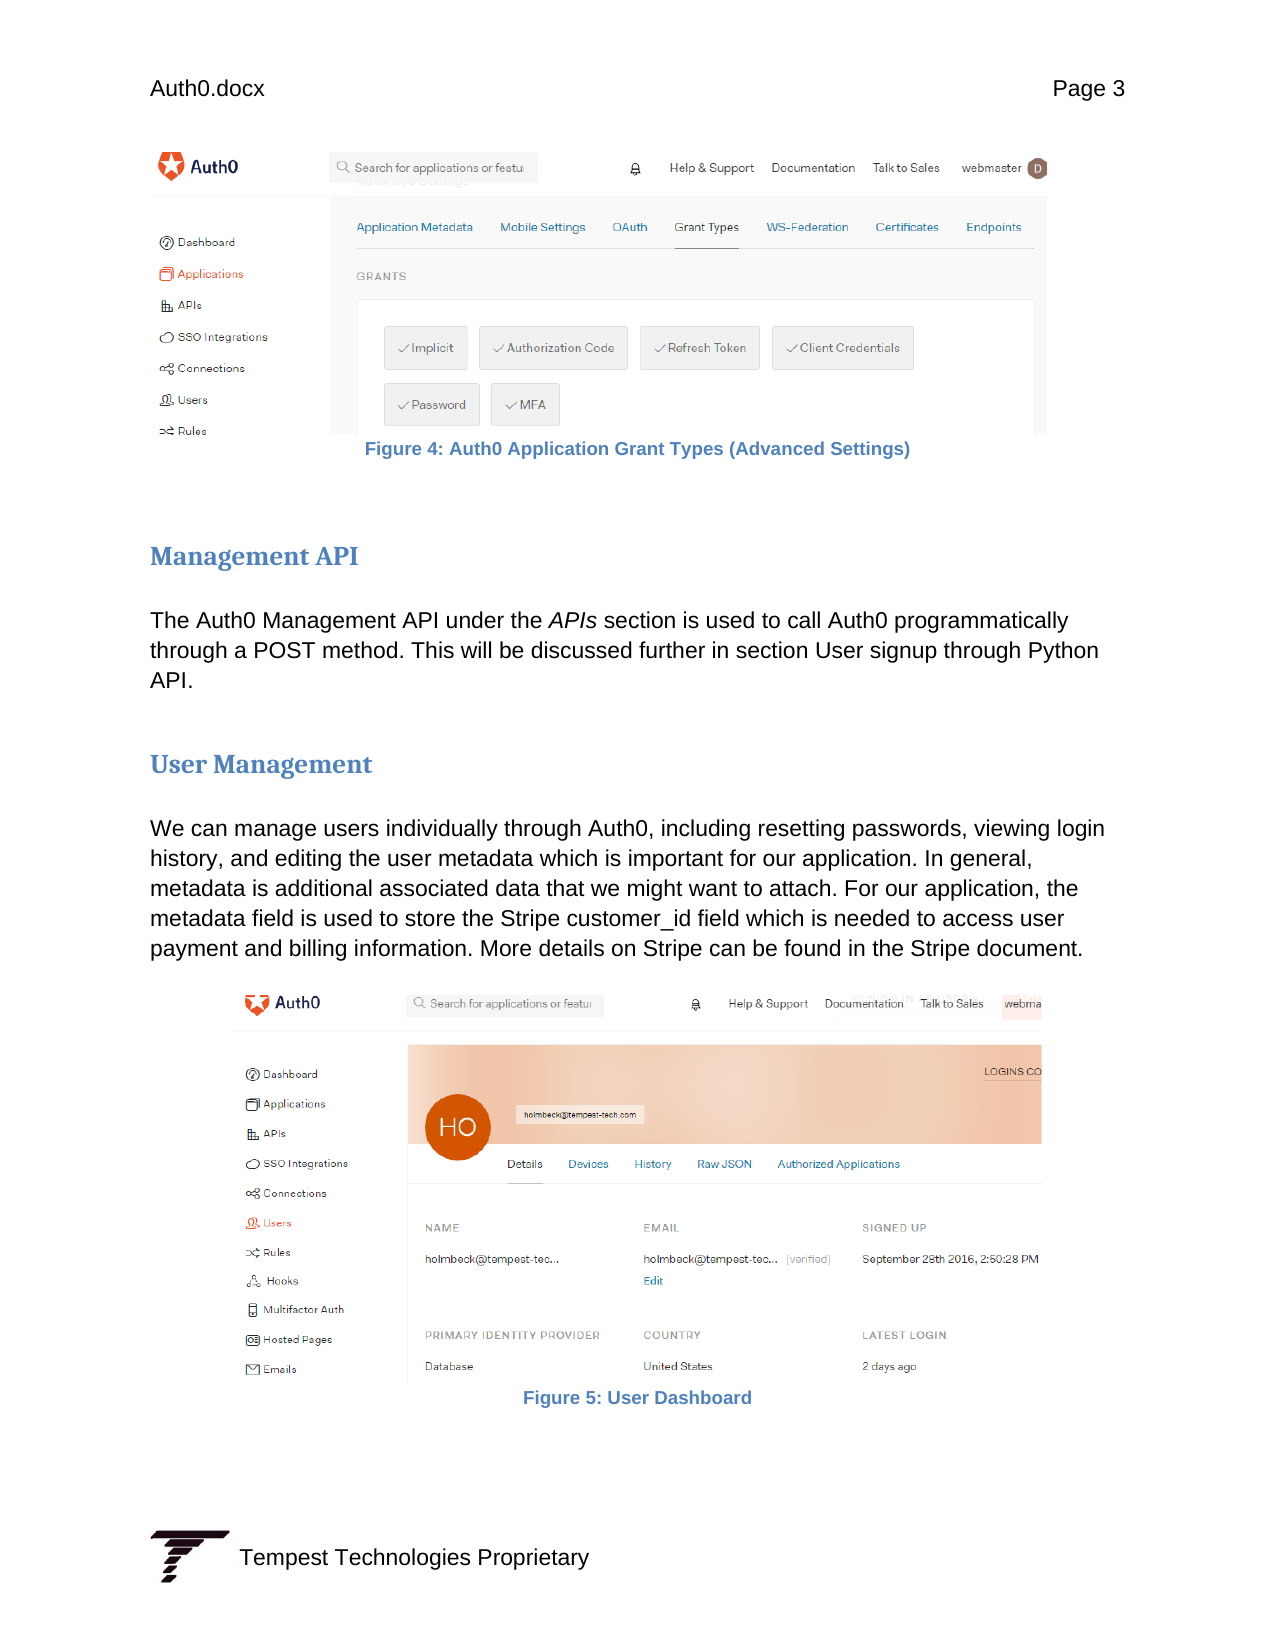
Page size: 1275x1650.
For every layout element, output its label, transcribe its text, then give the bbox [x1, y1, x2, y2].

text The Auth0 Management API under the APIs section is used to call Auth0 programmatically through a POST method. This will be discussed further in section User signup through Python API. [150, 607, 1125, 694]
picture [233, 995, 1042, 1384]
text Figure 4: Auth0 Application Grant Types (Advanced Settings) [150, 438, 1125, 460]
picture [142, 1524, 236, 1588]
subtitle Management API [150, 541, 1125, 572]
text Figure 5: User Dashboard [150, 1387, 1125, 1409]
subtitle User Management [150, 749, 1125, 780]
text We can manage users individually through Auth0, including resetting passwords, viewing login history, and editing the user metadata which is important for our application. In general, metadata is additional associated data that we might want to attach. For our application, the metadata field is used to store the Stripe customer_id field which is needed to access user payment and billing information. More details on Stripe can be found in the Stripe document. [150, 814, 1125, 962]
picture [150, 150, 1047, 435]
